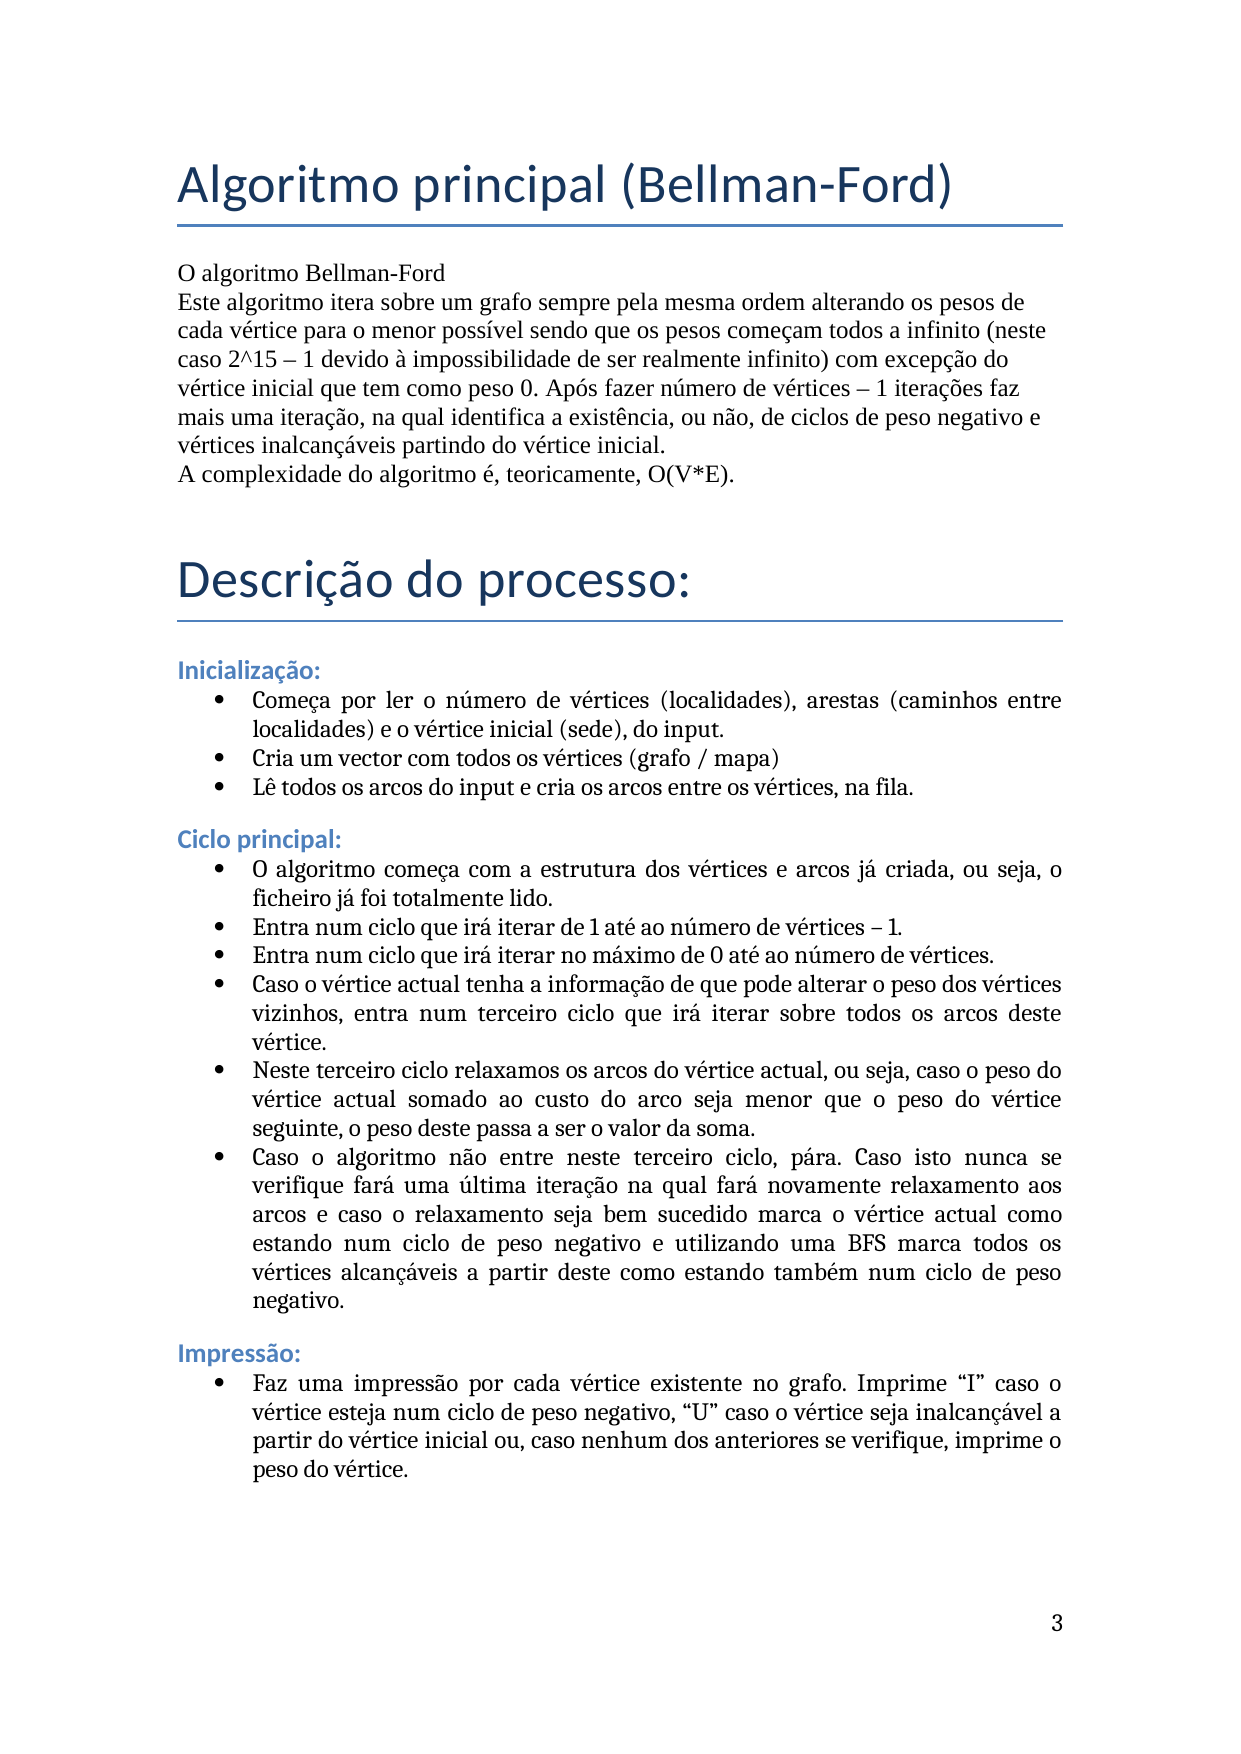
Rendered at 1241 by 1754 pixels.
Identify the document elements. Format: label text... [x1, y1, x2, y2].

list Cria um vector com todos os vértices (grafo / mapa) [215, 744, 1063, 772]
list Caso o algoritmo não entre neste terceiro ciclo, pára. Caso isto nunca se verifique fará uma última iteração na qual fará novamente relaxamento aos arcos e caso o relaxamento seja bem sucedido marca o vértice actual como estando num ciclo de peso negativo e utilizando uma BFS marca todos os vértices alcançáveis a partir deste como estando também num ciclo de peso negativo. [215, 1142, 1063, 1315]
list Entra num ciclo que irá iterar no máximo de 0 até ao número de vértices. [215, 941, 1063, 970]
text Este algoritmo itera sobre um grafo sempre pela mesma ordem alterando os pesos de cada vértice para o menor possível sendo que os pesos começam todos a infinito (neste caso 2^15 – 1 devido à impossibilidade de ser realmente infinito) com excepção do vértice inicial que tem como peso 0. Após fazer número de vértices – 1 iterações faz mais uma iteração, na qual identifica a existência, ou não, de ciclos de peso negativo e vértices inalcançáveis partindo do vértice inicial. [177, 287, 1063, 459]
text O algoritmo Bellman-Ford [177, 258, 1063, 287]
title Descrição do processo: [177, 545, 1063, 620]
subtitle Inicialização: [177, 653, 1063, 686]
list O algoritmo começa com a estrutura dos vértices e arcos já criada, ou seja, o ficheiro já foi totalmente lido. [215, 855, 1063, 912]
list Faz uma impressão por cada vértice existente no grafo. Imprime “I” caso o vértice esteja num ciclo de peso negativo, “U” caso o vértice seja inalcançável a partir do vértice inicial ou, caso nenhum dos anteriores se verifique, imprime o peso do vértice. [215, 1369, 1063, 1484]
text A complexidade do algoritmo é, teoricamente, O(V*E). [177, 459, 1063, 488]
subtitle Impressão: [177, 1336, 1063, 1369]
list Começa por ler o número de vértices (localidades), arestas (caminhos entre localidades) e o vértice inicial (sede), do input. [215, 686, 1063, 744]
list Lê todos os arcos do input e cria os arcos entre os vértices, na fila. [215, 772, 1063, 801]
subtitle Ciclo principal: [177, 822, 1063, 855]
list Neste terceiro ciclo relaxamos os arcos do vértice actual, ou seja, caso o peso do vértice actual somado ao custo do arco seja menor que o peso do vértice seguinte, o peso deste passa a ser o valor da soma. [215, 1056, 1063, 1142]
title Algoritmo principal (Bellman-Ford) [177, 150, 1063, 224]
list Caso o vértice actual tenha a informação de que pode alterar o peso dos vértices vizinhos, entra num terceiro ciclo que irá iterar sobre todos os arcos deste vértice. [215, 970, 1063, 1056]
list Entra num ciclo que irá iterar de 1 até ao número de vértices – 1. [215, 912, 1063, 941]
